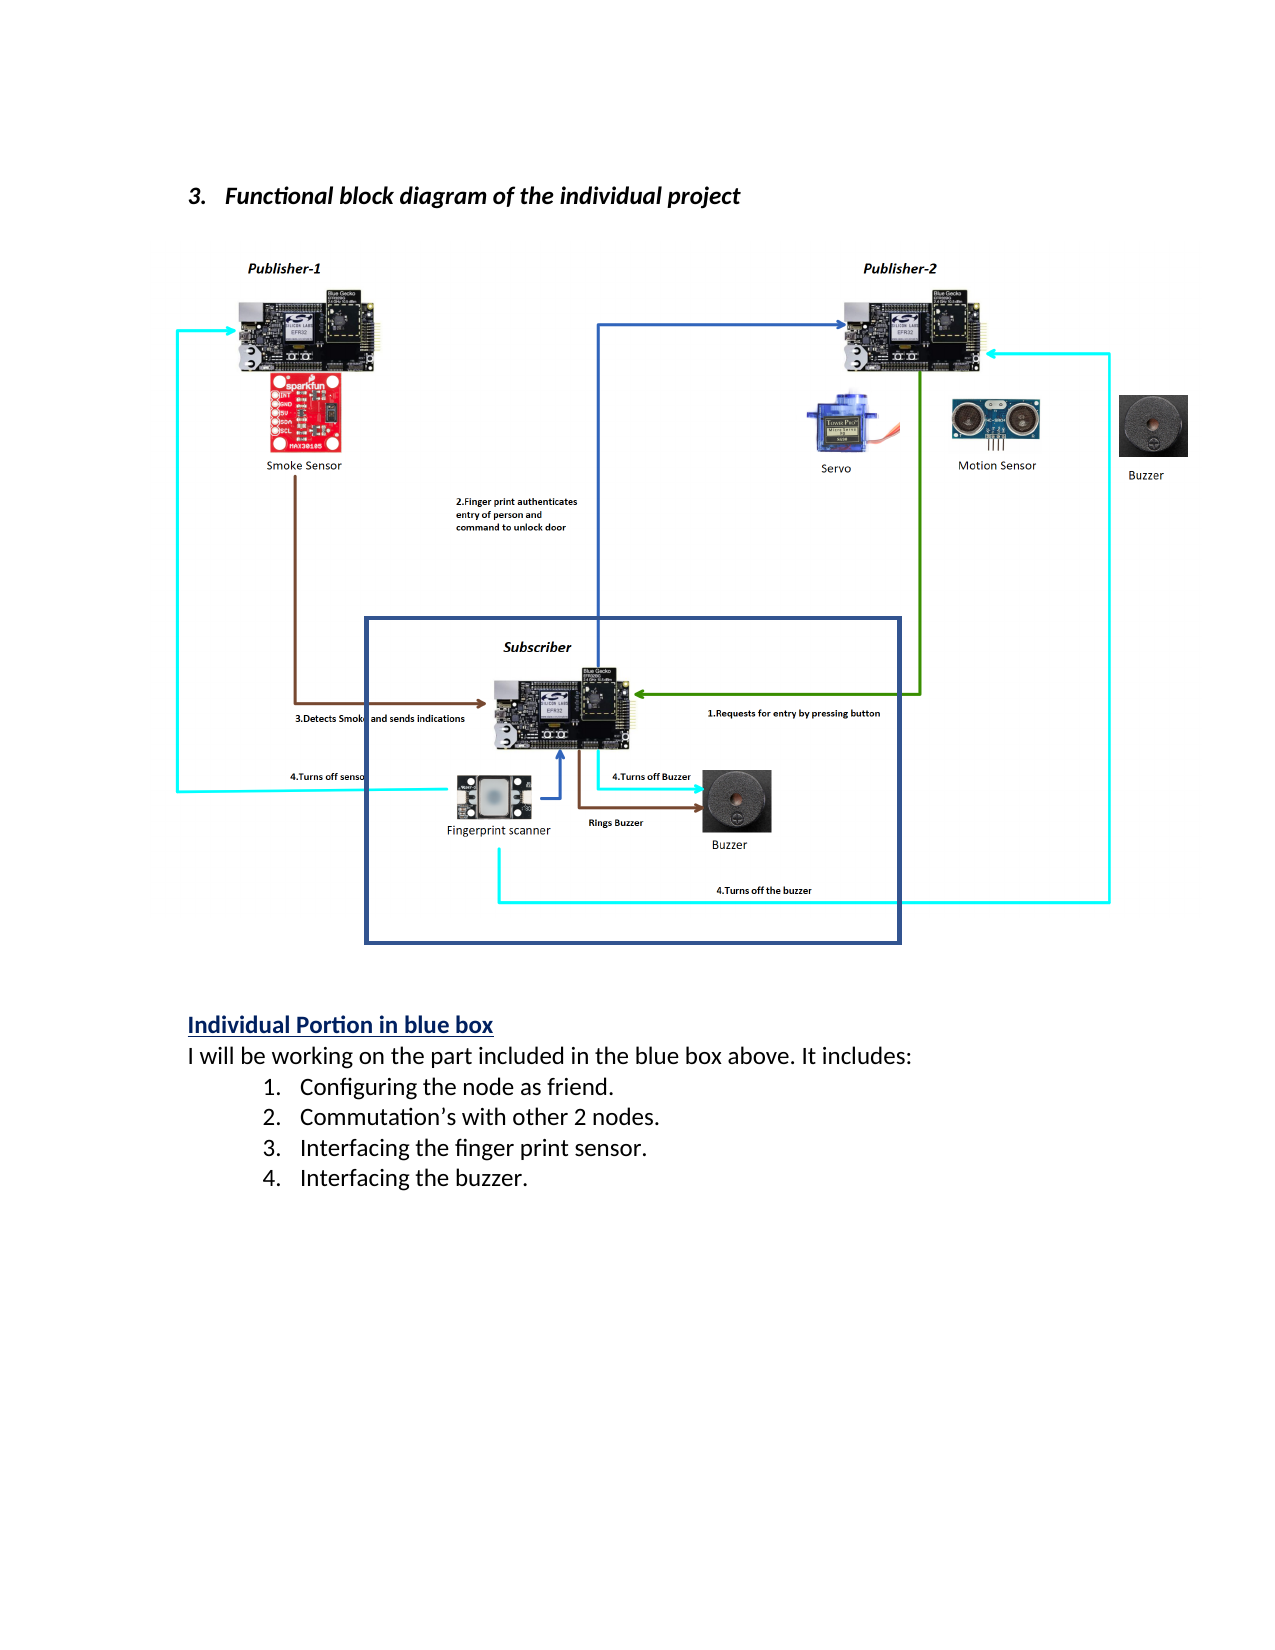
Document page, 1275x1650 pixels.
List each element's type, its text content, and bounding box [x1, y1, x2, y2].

list Interfacing the buzzer. [262, 1162, 1125, 1193]
list Commutation’s with other 2 nodes. [262, 1101, 1125, 1132]
list Interfacing the finger print sensor. [262, 1132, 1125, 1162]
picture [150, 241, 1203, 918]
text I will be working on the part included in the blue box above. It includes: [187, 1040, 1125, 1071]
picture [369, 620, 897, 918]
list Configuring the node as friend. [262, 1071, 1125, 1101]
text Individual Portion in blue box [187, 1009, 1125, 1040]
list Functional block diagram of the individual project [187, 181, 1125, 211]
